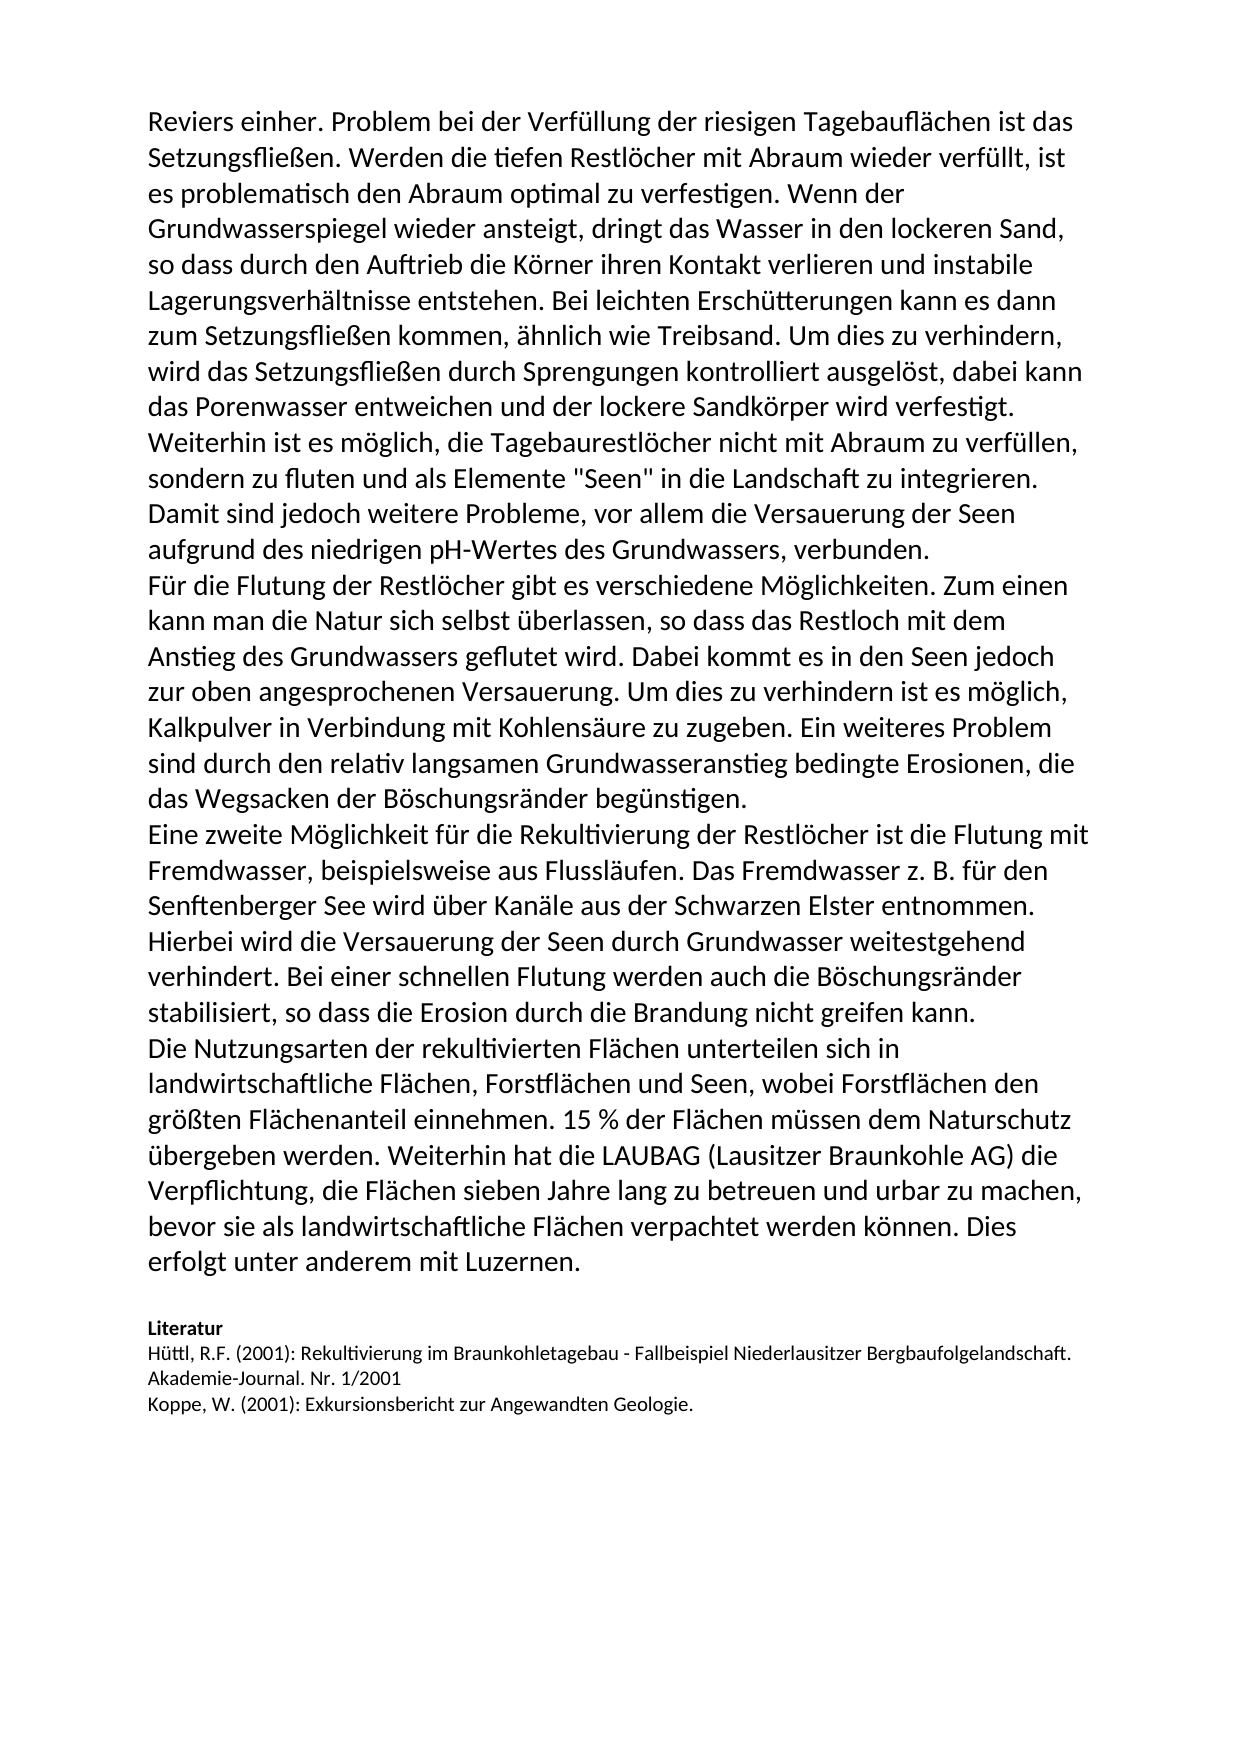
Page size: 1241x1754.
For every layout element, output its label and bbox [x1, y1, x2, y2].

text [148, 103, 1093, 1416]
